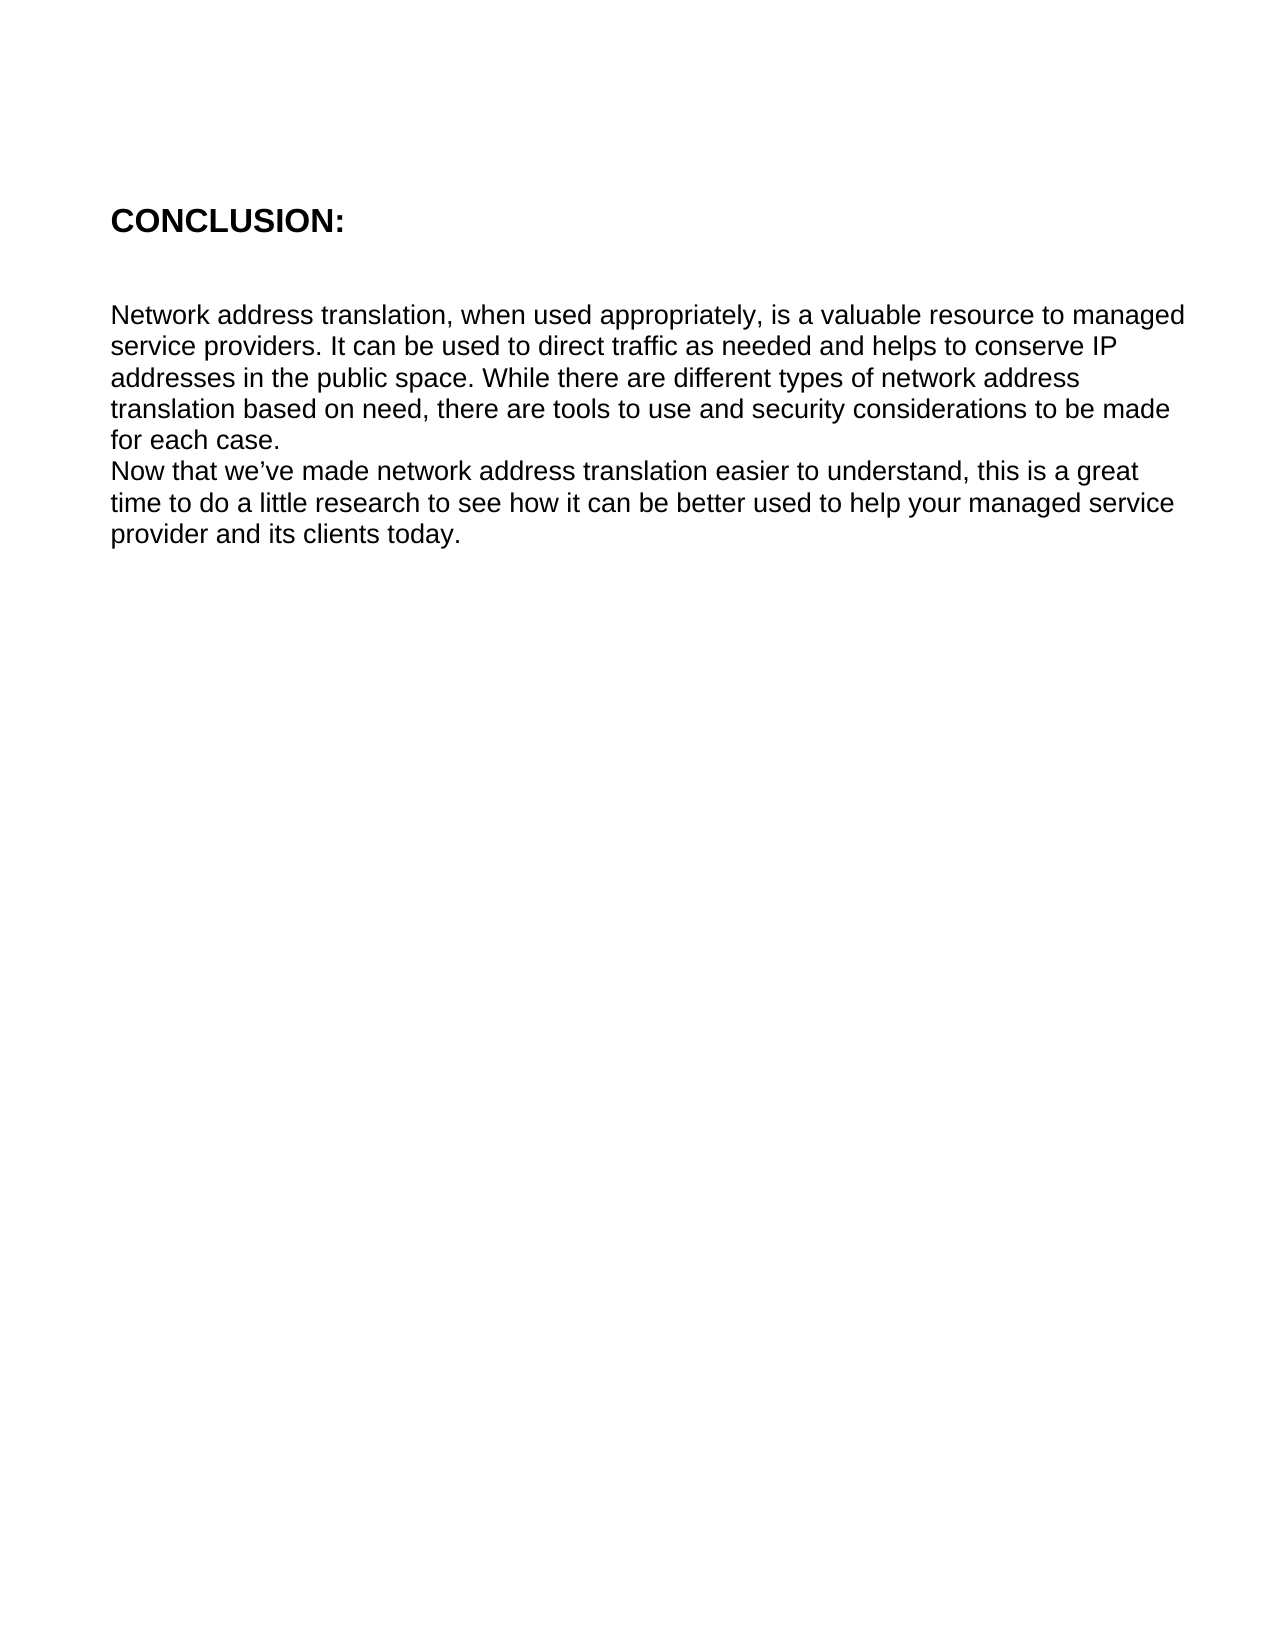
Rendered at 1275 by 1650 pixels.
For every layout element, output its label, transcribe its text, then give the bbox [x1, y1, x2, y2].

text CONCLUSION: [110, 201, 1189, 239]
text Network address translation, when used appropriately, is a valuable resource to managed service providers. It can be used to direct traffic as needed and helps to conserve IP addresses in the public space. While there are different types of network address translation based on need, there are tools to use and security considerations to be made for each case. Now that we’ve made network address translation easier to understand, this is a great time to do a little research to see how it can be better used to help your managed service provider and its clients today. [110, 299, 1189, 549]
